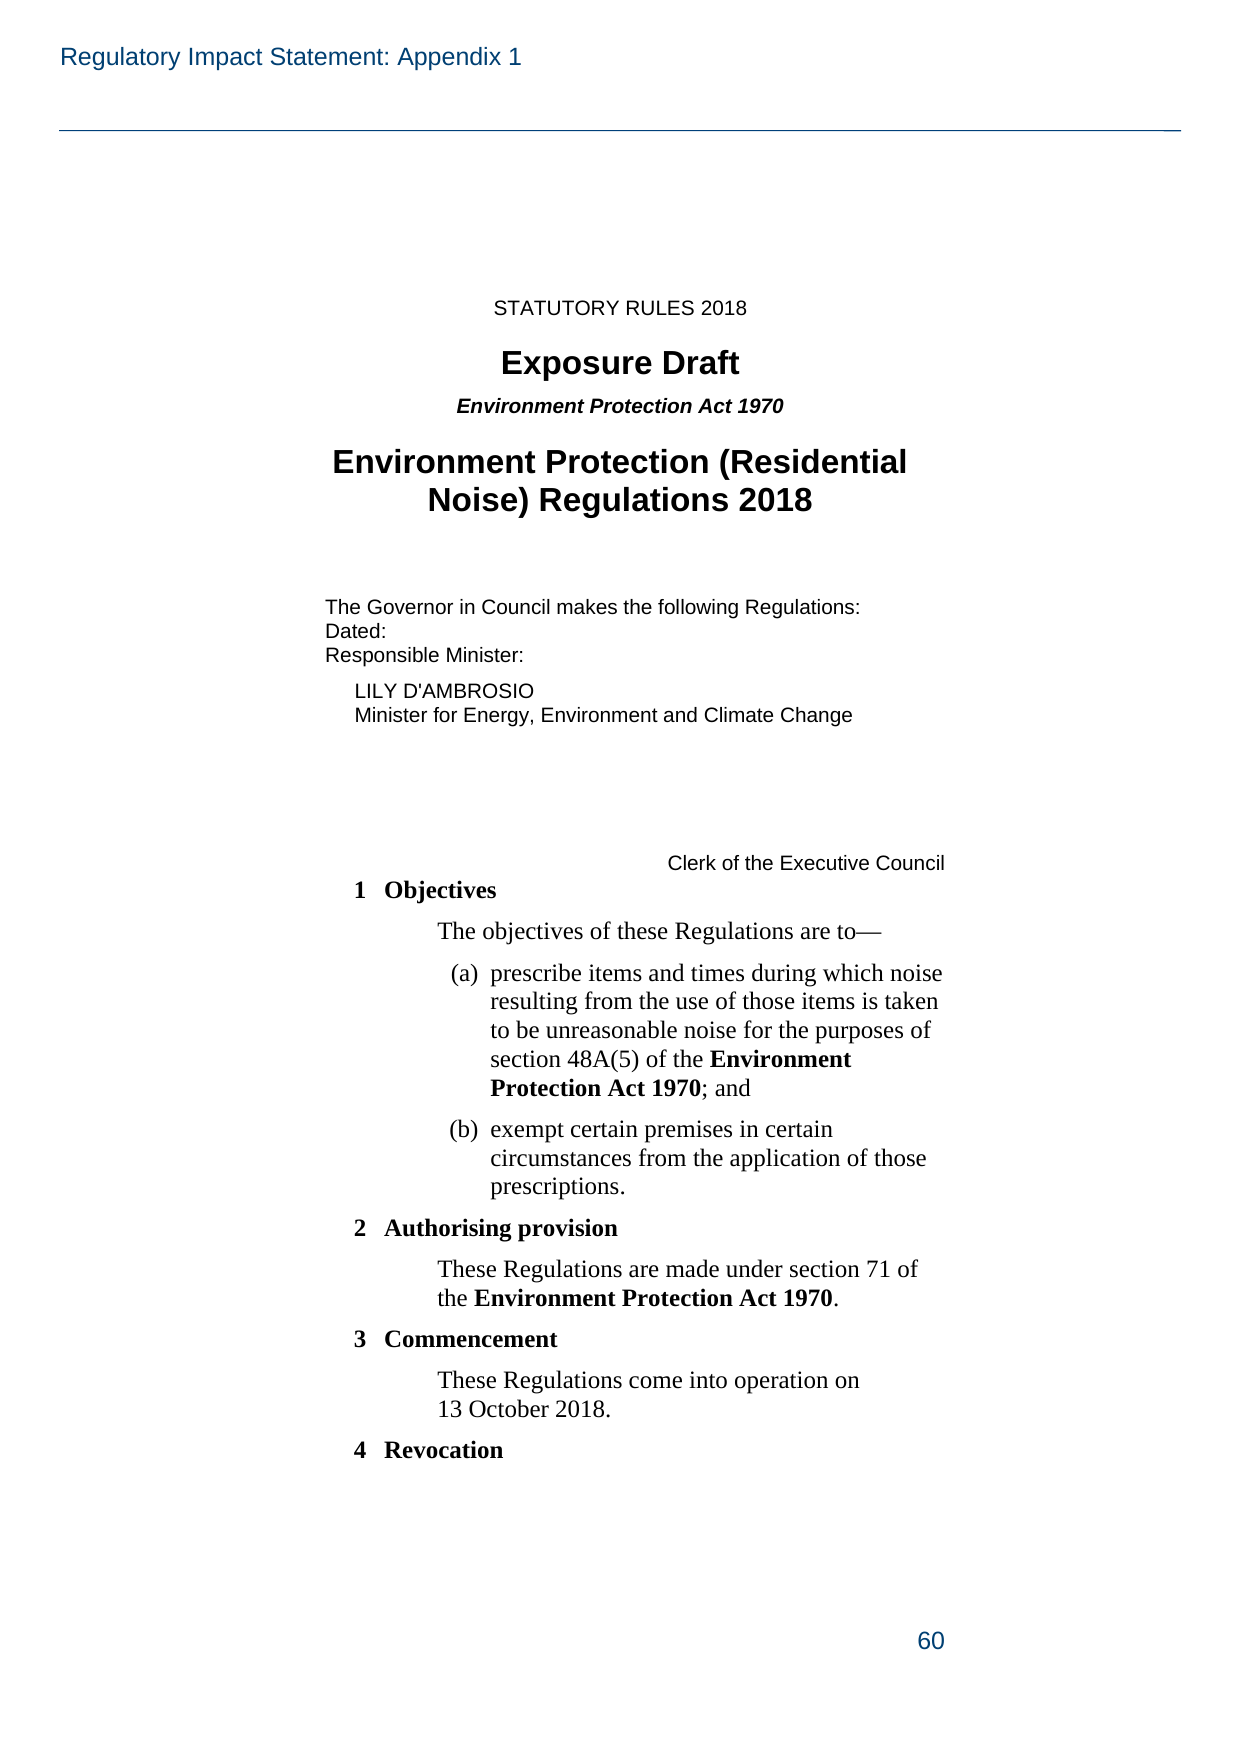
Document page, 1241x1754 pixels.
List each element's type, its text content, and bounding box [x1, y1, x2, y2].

text Exposure Draft [295, 343, 945, 382]
text The objectives of these Regulations are to— [437, 916, 945, 945]
subtitle 2 Authorising provision [295, 1213, 945, 1241]
text Dated: [325, 619, 945, 643]
text Environment Protection Act 1970 [295, 394, 945, 418]
text The Governor in Council makes the following Regulations: [325, 595, 945, 619]
text Environment Protection (Residential Noise) Regulations 2018 [295, 442, 945, 519]
text These Regulations are made under section 71 of the Environment Protection Act 1970. [437, 1254, 945, 1311]
text These Regulations come into operation on 13 October 2018. [437, 1365, 945, 1423]
subtitle 1 Objectives [295, 875, 945, 904]
text Responsible Minister: [325, 643, 945, 667]
text statutory rules 2018 [295, 295, 945, 319]
text Clerk of the Executive Council [354, 851, 945, 875]
text Minister for Energy, Environment and Climate Change [354, 703, 945, 727]
subtitle 3 Commencement [295, 1324, 945, 1353]
subtitle (b) exempt certain premises in certain circumstances from the application of those prescriptions. [295, 1114, 945, 1200]
subtitle 4 Revocation [295, 1435, 945, 1464]
subtitle (a) prescribe items and times during which noise resulting from the use of those items is taken to be unreasonable noise for the purposes of section 48A(5) of the Environment Protection Act 1970; and [295, 958, 945, 1101]
text LILY D'AMBROSIO [354, 679, 945, 703]
